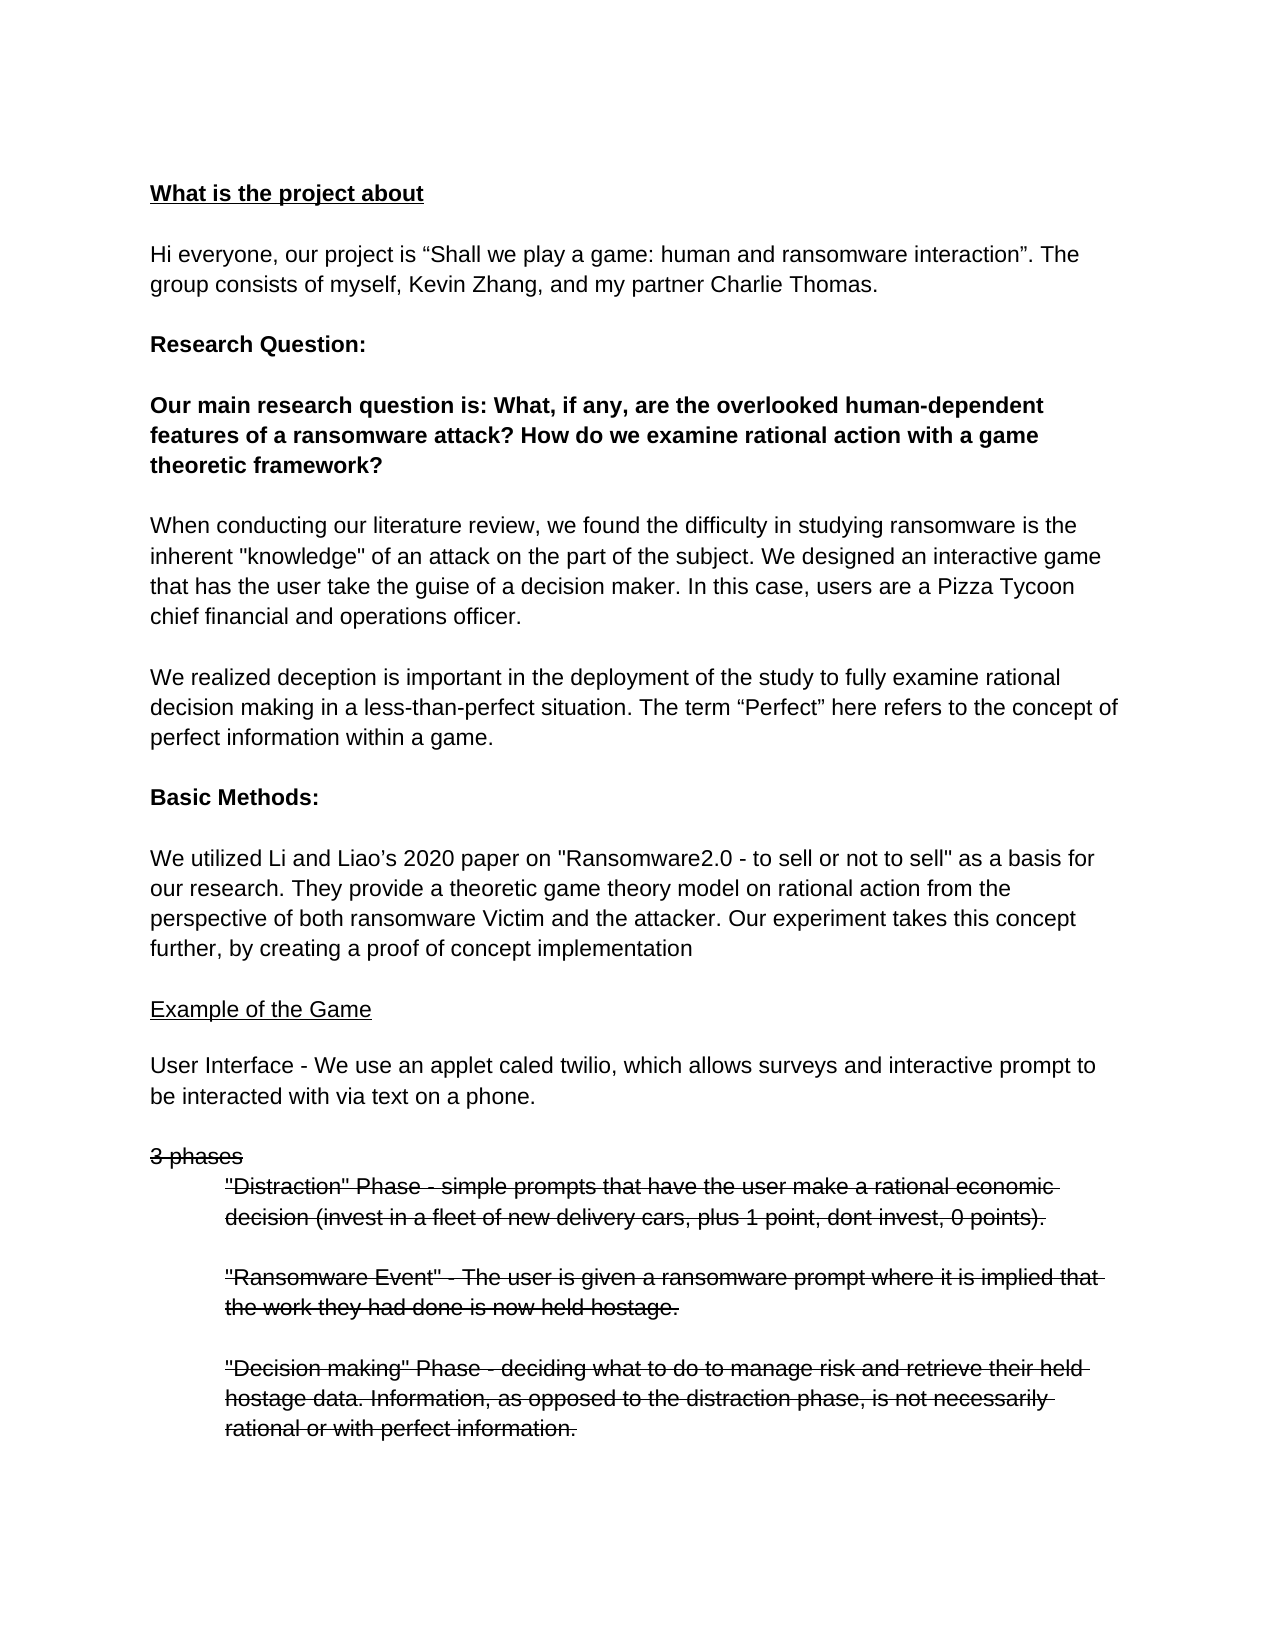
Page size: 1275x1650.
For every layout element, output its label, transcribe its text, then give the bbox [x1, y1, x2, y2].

text "Ransomware Event" - The user is given a ransomware prompt where it is implied that the work they had done is now held hostage. [225, 1264, 1125, 1320]
text Research Question: [150, 331, 1125, 358]
text We utilized Li and Liao’s 2020 paper on "Ransomware2.0 - to sell or not to sell" as a basis for our research. They provide a theoretic game theory model on rational action from the perspective of both ransomware Victim and the attacker. Our experiment takes this concept further, by creating a proof of concept implementation [150, 845, 1125, 962]
text Example of the Game [150, 996, 1125, 1022]
text Basic Methods: [150, 784, 1125, 811]
text User Interface - We use an applet caled twilio, which allows surveys and interactive prompt to be interacted with via text on a phone. [150, 1052, 1125, 1109]
text When conducting our literature review, we found the difficulty in studying ransomware is the inherent "knowledge" of an attack on the part of the subject. We designed an interactive game that has the user take the guise of a decision maker. In this case, users are a Pizza Tycoon chief financial and operations officer. [150, 512, 1125, 629]
text Our main research question is: What, if any, are the overlooked human-dependent features of a ransomware attack? How do we examine rational action with a game theoretic framework? [150, 392, 1125, 478]
text "Decision making" Phase - deciding what to do to manage risk and retrieve their held hostage data. Information, as opposed to the distraction phase, is not necessarily rational or with perfect information. [225, 1354, 1125, 1441]
text What is the project about [150, 180, 1125, 207]
text Hi everyone, our project is “Shall we play a game: human and ransomware interaction”. The group consists of myself, Kevin Zhang, and my partner Charlie Thomas. [150, 241, 1125, 297]
text "Distraction" Phase - simple prompts that have the user make a rational economic decision (invest in a fleet of new delivery cars, plus 1 point, dont invest, 0 points). [225, 1173, 1125, 1230]
text We realized deception is important in the deployment of the study to fully examine rational decision making in a less-than-perfect situation. The term “Perfect” here refers to the concept of perfect information within a game. [150, 663, 1125, 750]
text 3 phases [150, 1143, 1125, 1169]
